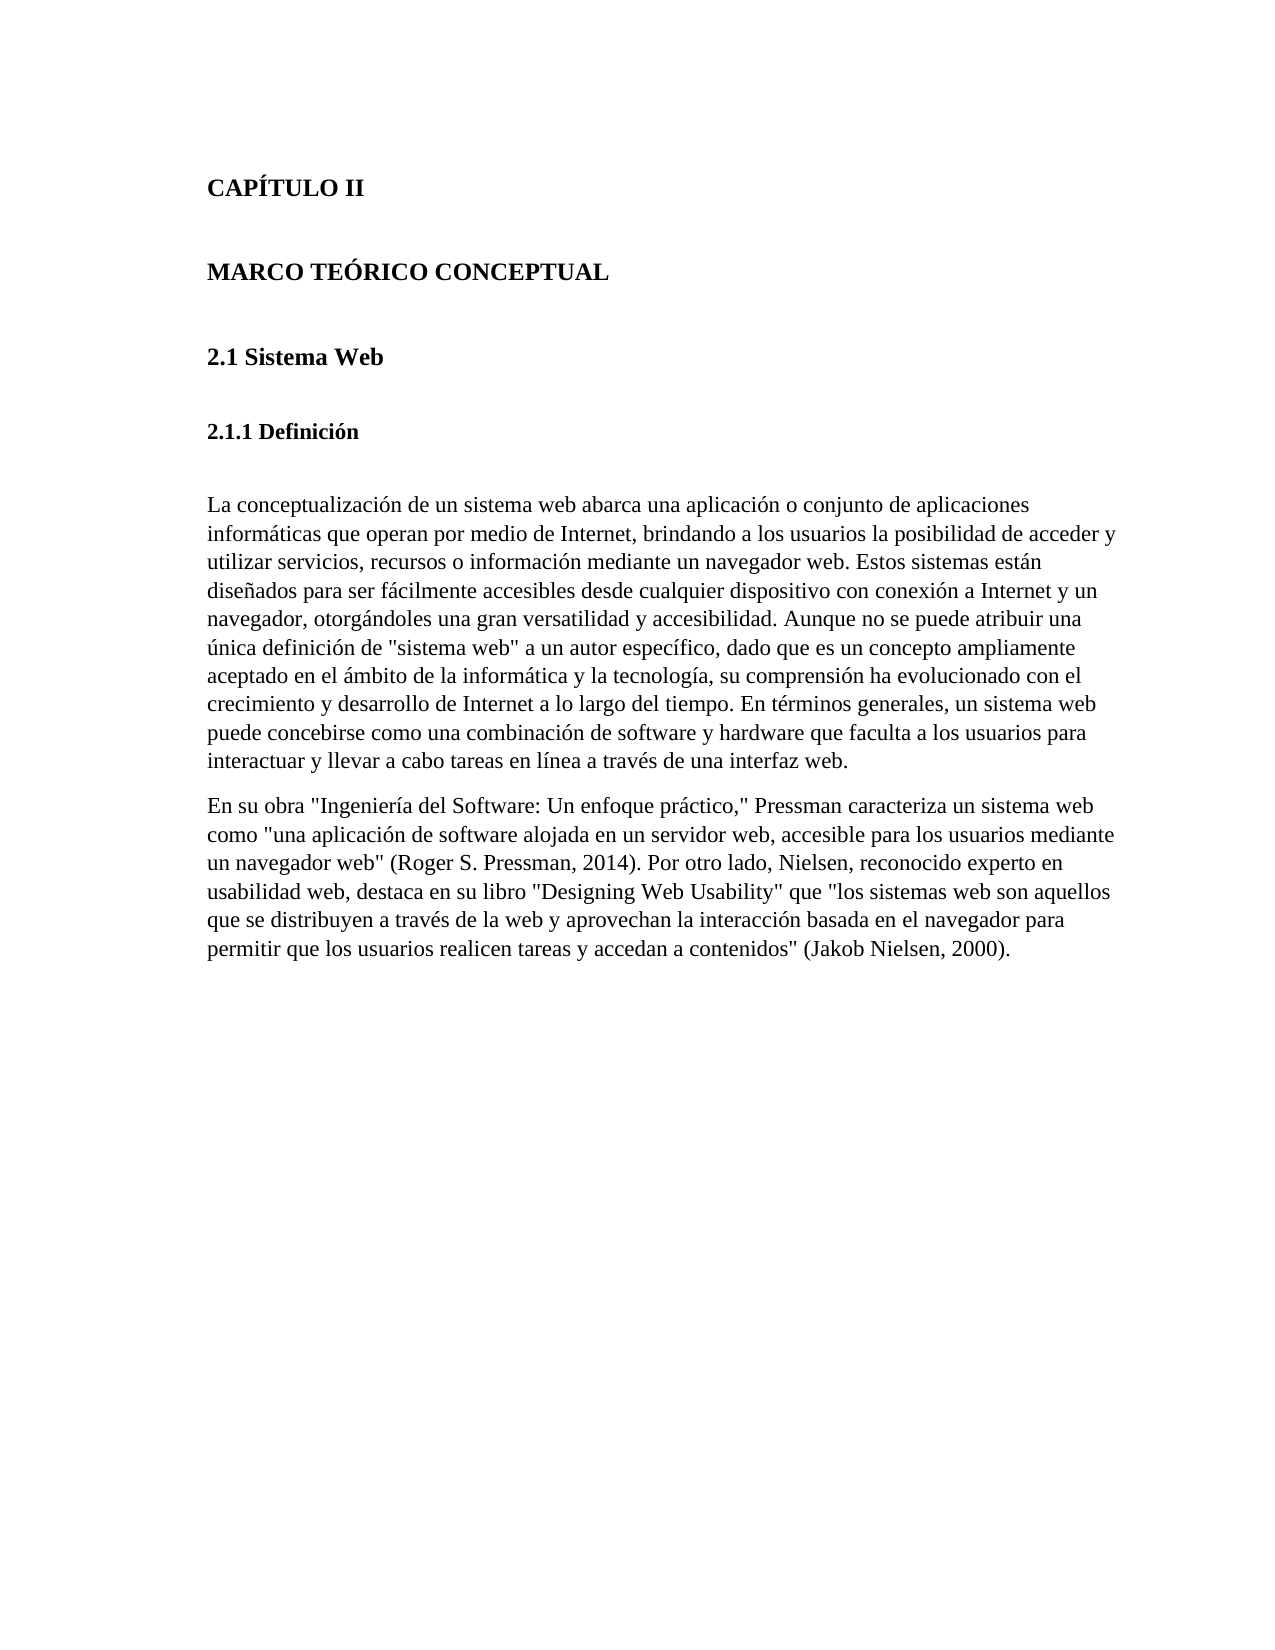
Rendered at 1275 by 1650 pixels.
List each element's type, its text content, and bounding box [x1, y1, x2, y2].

subtitle 2.1.1 Definición [207, 418, 1127, 444]
subtitle 2.1 Sistema Web [207, 342, 1127, 370]
subtitle MARCO TEÓRICO CONCEPTUAL [207, 257, 1127, 286]
subtitle CAPÍTULO II [207, 173, 1127, 201]
text En su obra "Ingeniería del Software: Un enfoque práctico," Pressman caracteriza un sistema web como "una aplicación de software alojada en un servidor web, accesible para los usuarios mediante un navegador web" (Roger S. Pressman, 2014). Por otro lado, Nielsen, reconocido experto en usabilidad web, destaca en su libro "Designing Web Usability" que "los sistemas web son aquellos que se distribuyen a través de la web y aprovechan la interacción basada en el navegador para permitir que los usuarios realicen tareas y accedan a contenidos" (Jakob Nielsen, 2000). [207, 792, 1127, 961]
text La conceptualización de un sistema web abarca una aplicación o conjunto de aplicaciones informáticas que operan por medio de Internet, brindando a los usuarios la posibilidad de acceder y utilizar servicios, recursos o información mediante un navegador web. Estos sistemas están diseñados para ser fácilmente accesibles desde cualquier dispositivo con conexión a Internet y un navegador, otorgándoles una gran versatilidad y accesibilidad. Aunque no se puede atribuir una única definición de "sistema web" a un autor específico, dado que es un concepto ampliamente aceptado en el ámbito de la informática y la tecnología, su comprensión ha evolucionado con el crecimiento y desarrollo de Internet a lo largo del tiempo. En términos generales, un sistema web puede concebirse como una combinación de software y hardware que faculta a los usuarios para interactuar y llevar a cabo tareas en línea a través de una interfaz web. [207, 491, 1127, 774]
